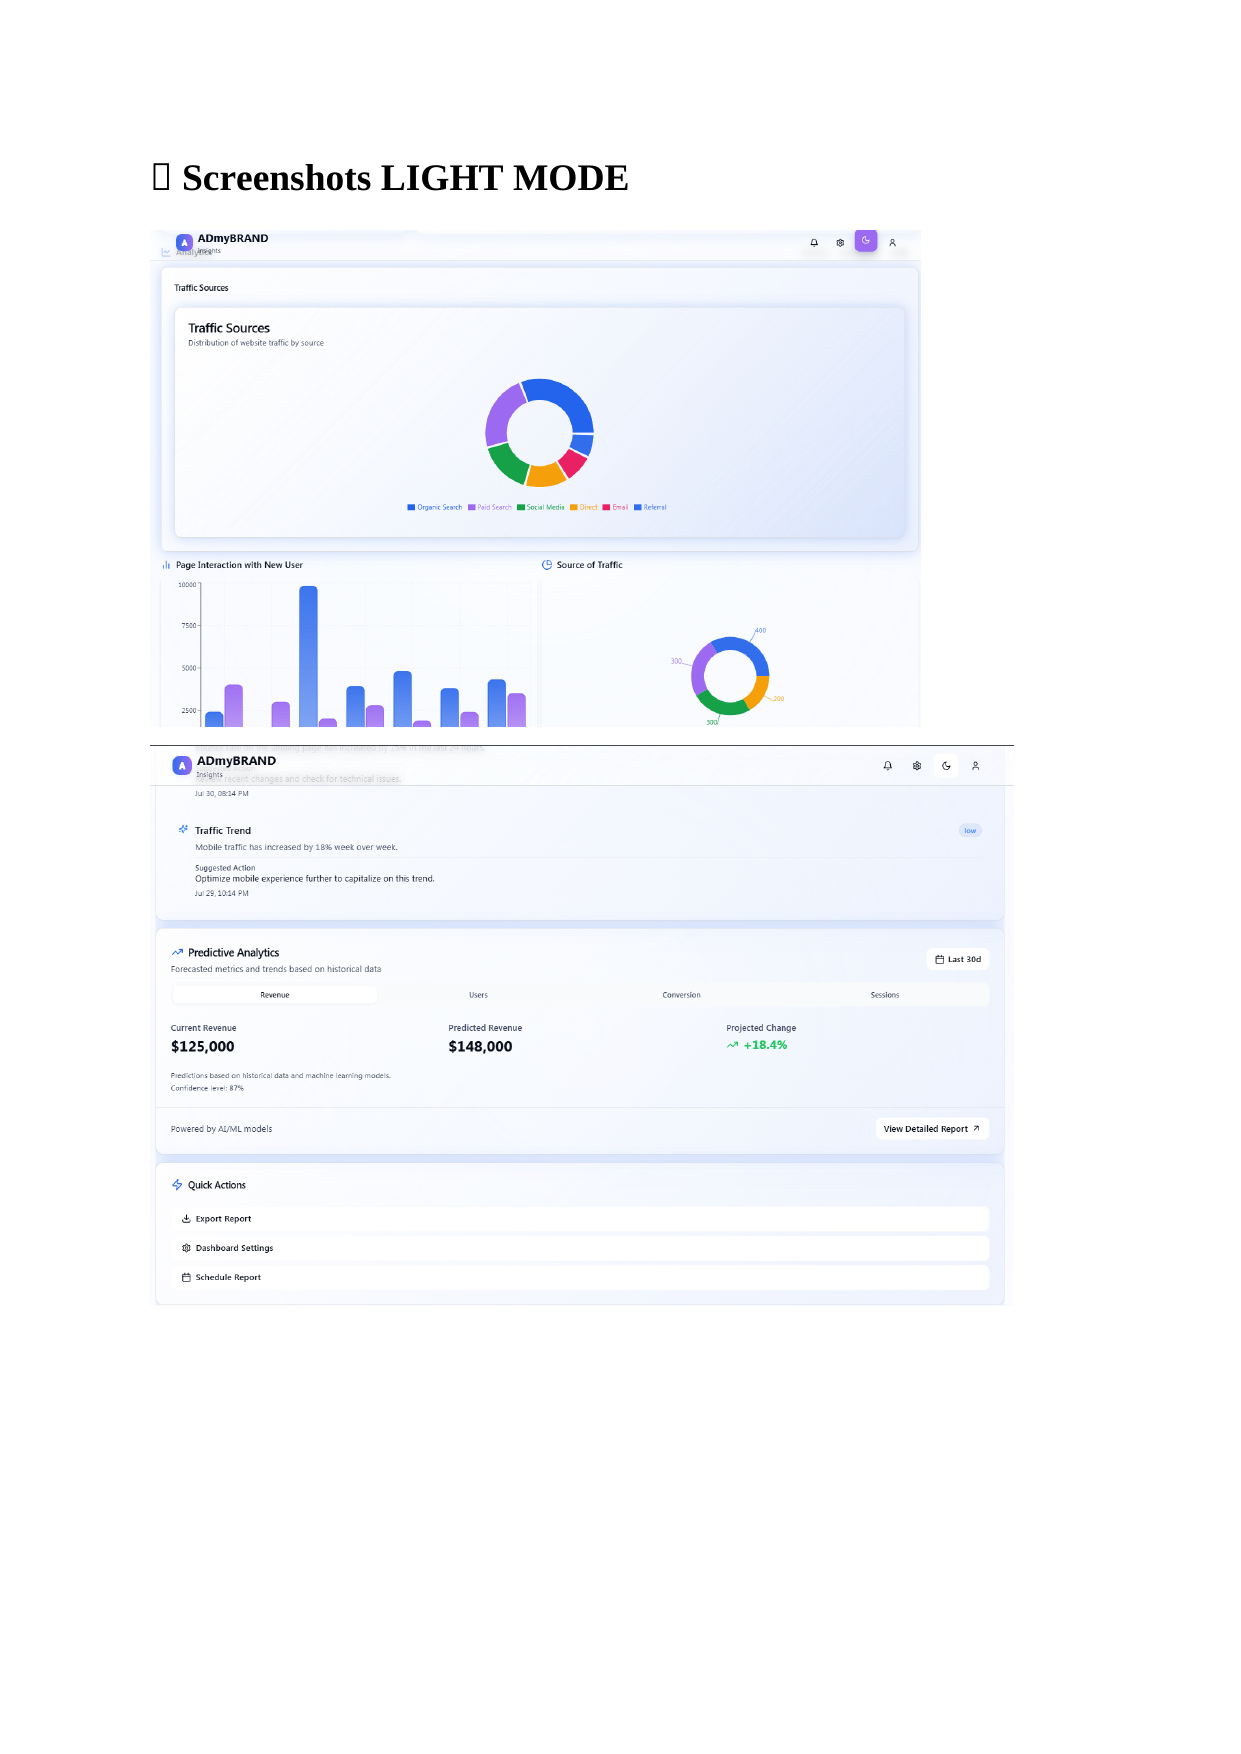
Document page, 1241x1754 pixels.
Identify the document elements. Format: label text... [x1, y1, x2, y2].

picture [150, 230, 921, 727]
text 📸 Screenshots LIGHT MODE [150, 150, 1090, 201]
picture [150, 745, 1014, 1306]
